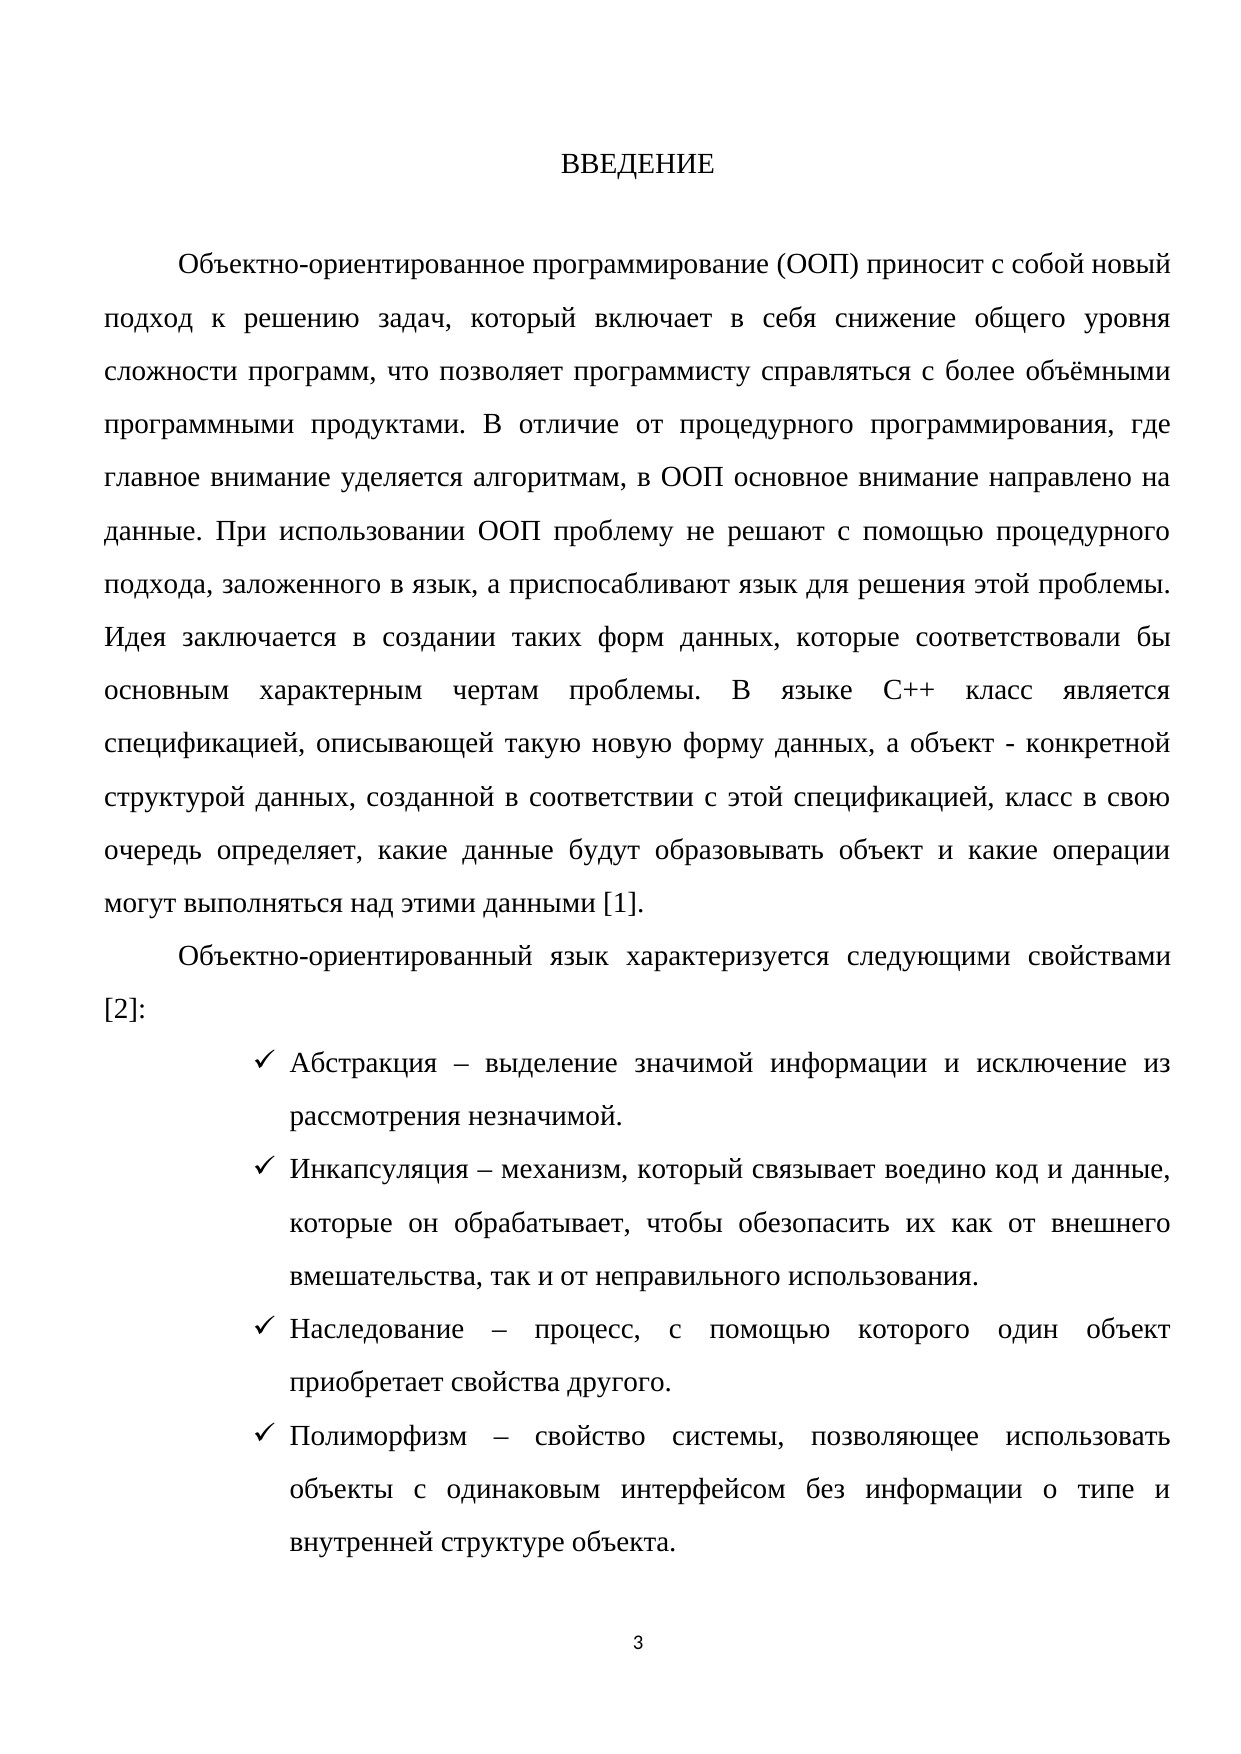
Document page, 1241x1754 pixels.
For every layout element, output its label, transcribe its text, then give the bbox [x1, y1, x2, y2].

text ВВЕДЕНИЕ [104, 146, 1172, 179]
text Объектно-ориентированное программирование (ООП) приносит с собой новый подход к решению задач, который включает в себя снижение общего уровня сложности программ, что позволяет программисту справляться с более объёмными программными продуктами. В отличие от процедурного программирования, где главное внимание уделяется алгоритмам, в ООП основное внимание направлено на данные. При использовании ООП проблему не решают с помощью процедурного подхода, заложенного в язык, а приспосабливают язык для решения этой проблемы. Идея заключается в создании таких форм данных, которые соответствовали бы основным характерным чертам проблемы. В языке С++ класс является спецификацией, описывающей такую новую форму данных, а объект - конкретной структурой данных, созданной в соответствии с этой спецификацией, класс в свою очередь определяет, какие данные будут образовывать объект и какие операции могут выполняться над этими данными [1]. [104, 246, 1172, 919]
text Объектно-ориентированный язык характеризуется следующими свойствами [2]: [104, 938, 1172, 1025]
list Полиморфизм – свойство системы, позволяющее использовать объекты с одинаковым интерфейсом без информации о типе и внутренней структуре объекта. [252, 1418, 1172, 1558]
list Инкапсуляция – механизм, который связывает воедино код и данные, которые он обрабатывает, чтобы обезопасить их как от внешнего вмешательства, так и от неправильного использования. [252, 1151, 1172, 1292]
list Абстракция – выделение значимой информации и исключение из рассмотрения незначимой. [252, 1045, 1172, 1132]
list Наследование – процесс, с помощью которого один объект приобретает свойства другого. [252, 1311, 1172, 1398]
